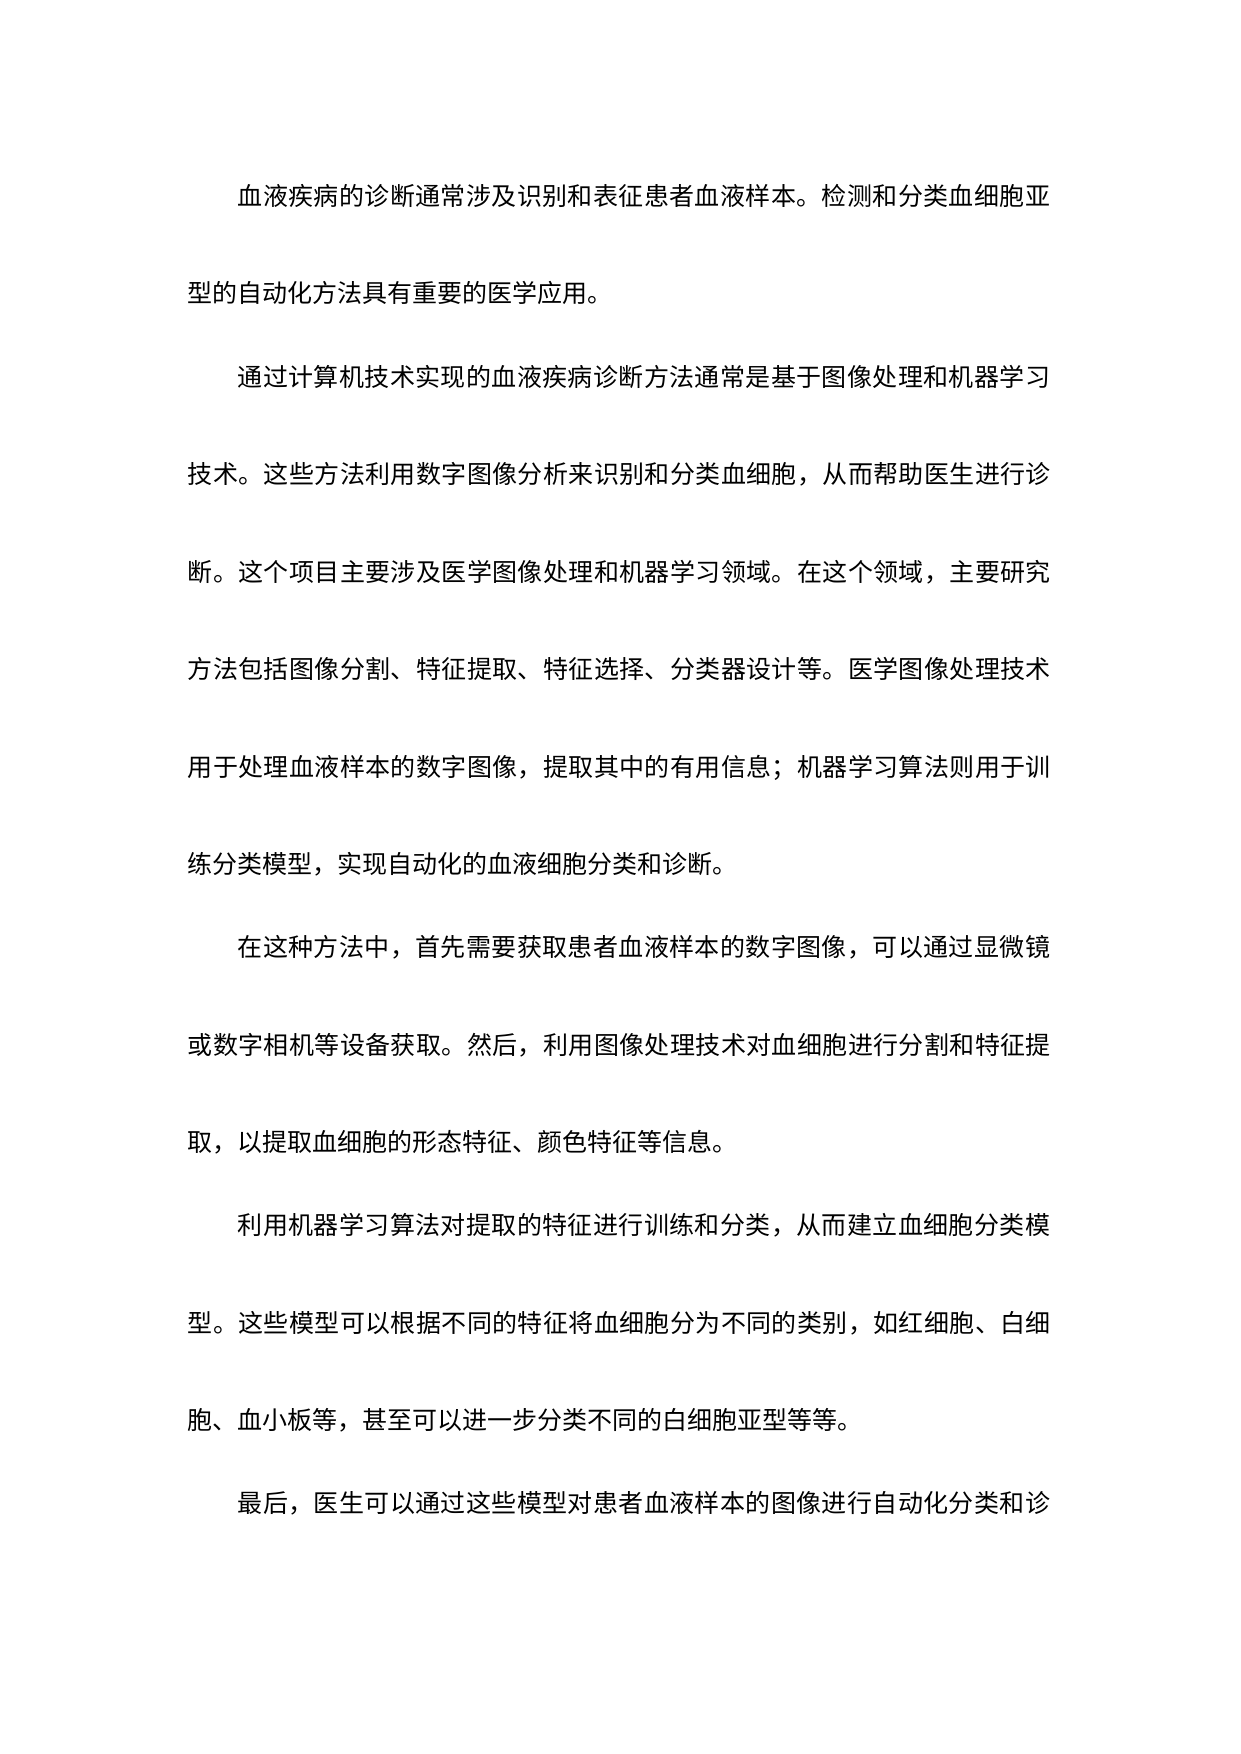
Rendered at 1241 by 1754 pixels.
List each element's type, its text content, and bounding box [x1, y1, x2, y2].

text 血液疾病的诊断通常涉及识别和表征患者血液样本。检测和分类血细胞亚型的自动化方法具有重要的医学应用。 [187, 162, 1053, 324]
text 通过计算机技术实现的血液疾病诊断方法通常是基于图像处理和机器学习技术。这些方法利用数字图像分析来识别和分类血细胞，从而帮助医生进行诊断。这个项目主要涉及医学图像处理和机器学习领域。在这个领域，主要研究方法包括图像分割、特征提取、特征选择、分类器设计等。医学图像处理技术用于处理血液样本的数字图像，提取其中的有用信息；机器学习算法则用于训练分类模型，实现自动化的血液细胞分类和诊断。 [187, 343, 1053, 895]
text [187, 1469, 1053, 1534]
text 在这种方法中，首先需要获取患者血液样本的数字图像，可以通过显微镜或数字相机等设备获取。然后，利用图像处理技术对血细胞进行分割和特征提取，以提取血细胞的形态特征、颜色特征等信息。 [187, 913, 1053, 1173]
text 利用机器学习算法对提取的特征进行训练和分类，从而建立血细胞分类模型。这些模型可以根据不同的特征将血细胞分为不同的类别，如红细胞、白细胞、血小板等，甚至可以进一步分类不同的白细胞亚型等等。 [187, 1191, 1053, 1451]
